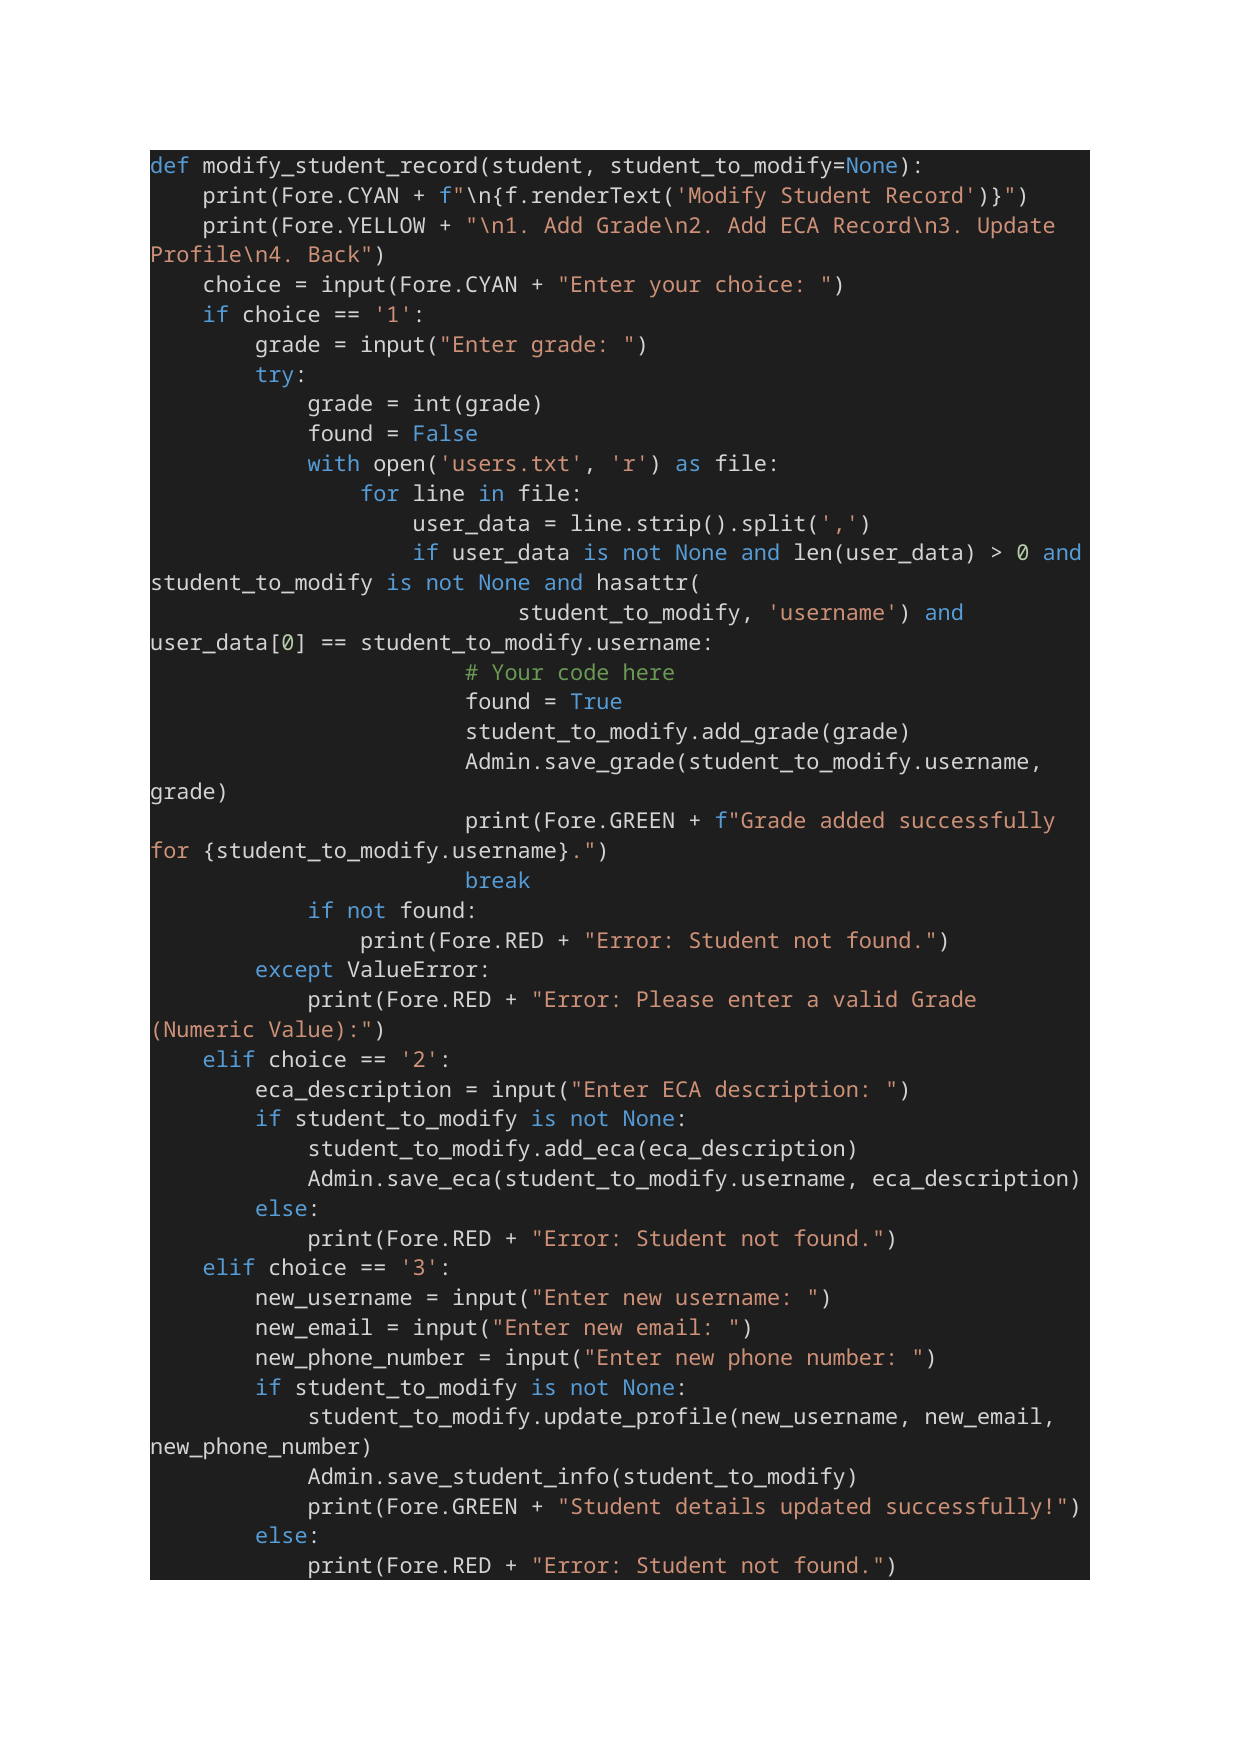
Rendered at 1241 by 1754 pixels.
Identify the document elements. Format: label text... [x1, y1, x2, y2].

text print(Fore.GREEN + f"Grade added successfully for {student_to_modify.username}.") [150, 805, 1090, 865]
text print(Fore.RED + "Error: Student not found.") [150, 924, 1090, 954]
text student_to_modify.add_grade(grade) [150, 716, 1090, 746]
text print(Fore.GREEN + "Student details updated successfully!") [150, 1491, 1090, 1520]
text print(Fore.RED + "Error: Please enter a valid Grade (Numeric Value):") [150, 984, 1090, 1044]
text student_to_modify.add_eca(eca_description) [150, 1133, 1090, 1163]
text student_to_modify, 'username') and user_data[0] == student_to_modify.username: [150, 597, 1090, 656]
text if not found: [150, 895, 1090, 924]
text print(Fore.YELLOW + "\n1. Add Grade\n2. Add ECA Record\n3. Update Profile\n4. Back") [150, 209, 1090, 269]
text except ValueError: [150, 954, 1090, 984]
text Admin.save_eca(student_to_modify.username, eca_description) [150, 1163, 1090, 1193]
text if student_to_modify is not None: [150, 1103, 1090, 1133]
text for line in file: [150, 478, 1090, 507]
text if user_data is not None and len(user_data) > 0 and student_to_modify is not None and hasattr( [150, 537, 1090, 597]
text print(Fore.RED + "Error: Student not found.") [150, 1550, 1090, 1580]
text try: [150, 358, 1090, 388]
text elif choice == '3': [150, 1252, 1090, 1282]
text student_to_modify.update_profile(new_username, new_email, new_phone_number) [150, 1401, 1090, 1461]
text Admin.save_grade(student_to_modify.username, grade) [150, 746, 1090, 805]
text found = True [150, 686, 1090, 716]
text if choice == '1': [150, 299, 1090, 329]
text new_phone_number = input("Enter new phone number: ") [150, 1342, 1090, 1371]
text else: [150, 1520, 1090, 1550]
text else: [150, 1193, 1090, 1222]
text new_email = input("Enter new email: ") [150, 1312, 1090, 1342]
text def modify_student_record(student, student_to_modify=None): [150, 150, 1090, 180]
text # Your code here [150, 656, 1090, 686]
text user_data = line.strip().split(',') [150, 507, 1090, 537]
text elif choice == '2': [150, 1044, 1090, 1073]
text print(Fore.RED + "Error: Student not found.") [150, 1222, 1090, 1252]
text Admin.save_student_info(student_to_modify) [150, 1461, 1090, 1491]
text with open('users.txt', 'r') as file: [150, 448, 1090, 478]
text grade = int(grade) [150, 388, 1090, 418]
text grade = input("Enter grade: ") [150, 329, 1090, 358]
text new_username = input("Enter new username: ") [150, 1282, 1090, 1312]
text break [150, 865, 1090, 895]
text found = False [150, 418, 1090, 448]
text print(Fore.CYAN + f"\n{f.renderText('Modify Student Record')}") [150, 180, 1090, 209]
text eca_description = input("Enter ECA description: ") [150, 1073, 1090, 1103]
text choice = input(Fore.CYAN + "Enter your choice: ") [150, 269, 1090, 299]
text if student_to_modify is not None: [150, 1371, 1090, 1401]
